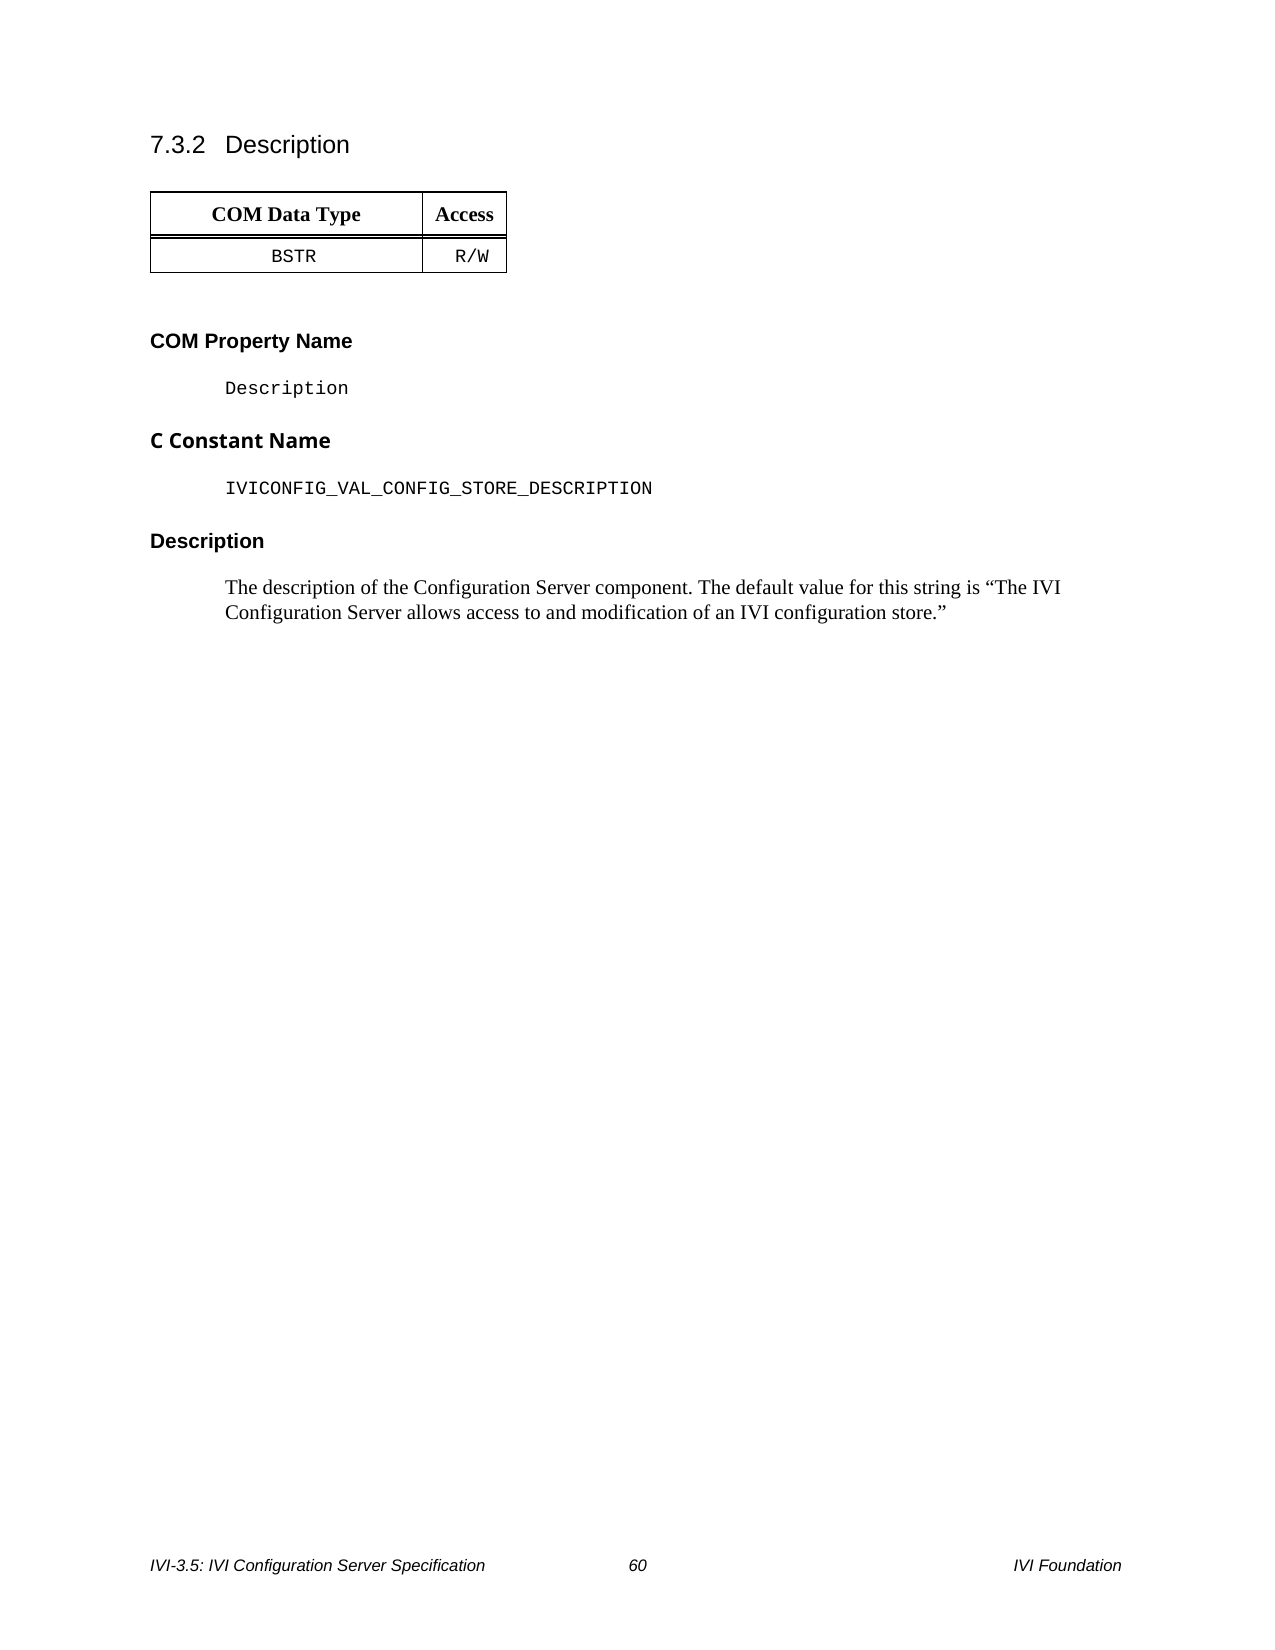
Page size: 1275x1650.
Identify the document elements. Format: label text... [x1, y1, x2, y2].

subtitle Description [150, 529, 1125, 554]
text IVICONFIG_VAL_CONFIG_STORE_DESCRIPTION [225, 474, 1125, 499]
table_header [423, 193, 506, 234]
text Description [225, 374, 1125, 399]
subtitle Description [150, 130, 1125, 159]
subtitle COM Property Name [150, 329, 1125, 354]
text The description of the Configuration Server component. The default value for this string is “The IVI Configuration Server allows access to and modification of an IVI configuration store.” [225, 574, 1125, 624]
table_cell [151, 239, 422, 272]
subtitle C Constant Name [150, 429, 1125, 454]
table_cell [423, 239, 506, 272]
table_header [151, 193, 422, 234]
